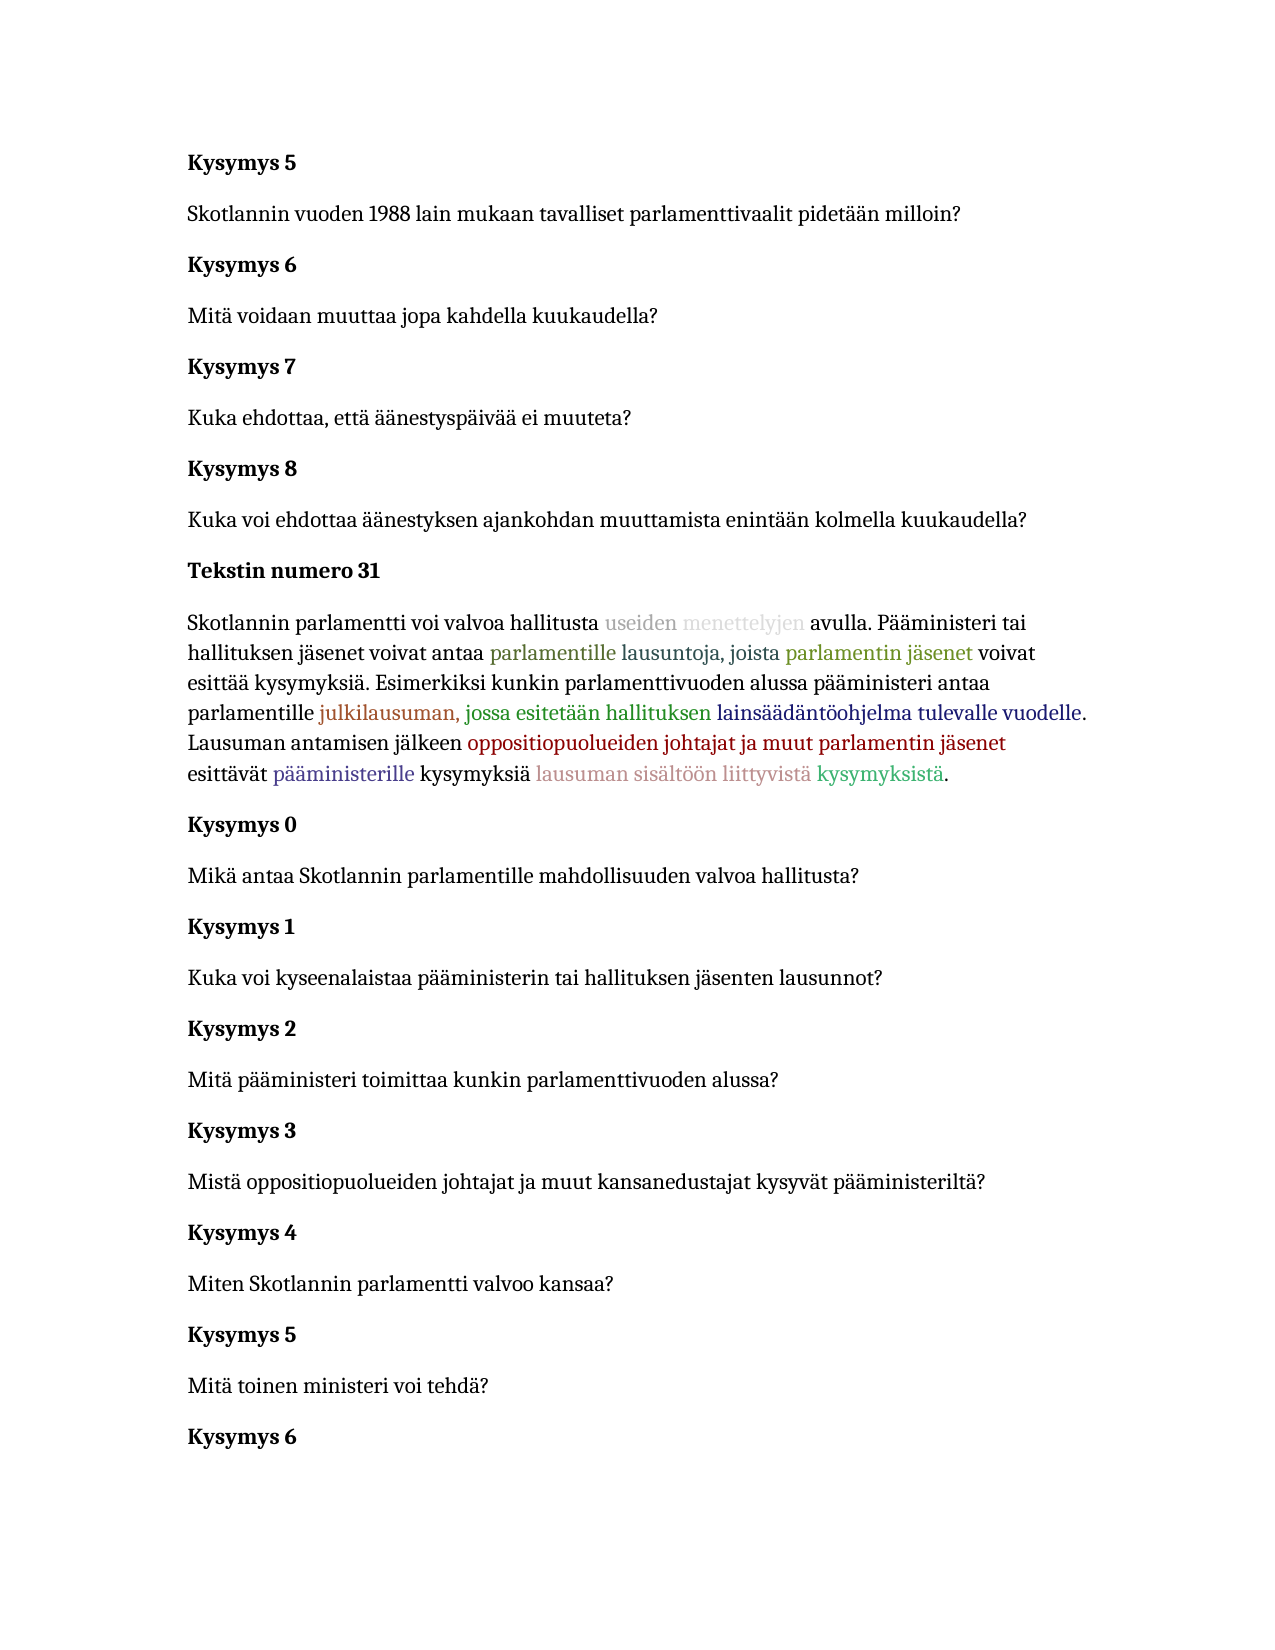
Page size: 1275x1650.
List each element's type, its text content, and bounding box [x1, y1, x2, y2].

text Skotlannin parlamentti voi valvoa hallitusta useiden menettelyjen avulla. Pääministeri tai hallituksen jäsenet voivat antaa parlamentille lausuntoja, joista parlamentin jäsenet voivat esittää kysymyksiä. Esimerkiksi kunkin parlamenttivuoden alussa pääministeri antaa parlamentille julkilausuman, jossa esitetään hallituksen lainsäädäntöohjelma tulevalle vuodelle. Lausuman antamisen jälkeen oppositiopuolueiden johtajat ja muut parlamentin jäsenet esittävät pääministerille kysymyksiä lausuman sisältöön liittyvistä kysymyksistä. [187, 609, 1087, 787]
text Kysymys 6 [187, 252, 1087, 278]
text Mitä voidaan muuttaa jopa kahdella kuukaudella? [187, 303, 1087, 329]
text Kysymys 4 [187, 1220, 1087, 1246]
text Kysymys 5 [187, 1322, 1087, 1348]
text Kysymys 5 [187, 150, 1087, 176]
text Kuka voi kyseenalaistaa pääministerin tai hallituksen jäsenten lausunnot? [187, 964, 1087, 991]
text Mitä pääministeri toimittaa kunkin parlamenttivuoden alussa? [187, 1067, 1087, 1093]
text Kysymys 1 [187, 913, 1087, 940]
text Kysymys 3 [187, 1118, 1087, 1144]
text Kuka voi ehdottaa äänestyksen ajankohdan muuttamista enintään kolmella kuukaudella? [187, 507, 1087, 534]
text Kysymys 6 [187, 1424, 1087, 1450]
text Kysymys 0 [187, 811, 1087, 838]
text Mikä antaa Skotlannin parlamentille mahdollisuuden valvoa hallitusta? [187, 862, 1087, 889]
text Kuka ehdottaa, että äänestyspäivää ei muuteta? [187, 405, 1087, 432]
text Kysymys 8 [187, 456, 1087, 483]
text Tekstin numero 31 [187, 558, 1087, 585]
text Kysymys 2 [187, 1016, 1087, 1042]
text Mitä toinen ministeri voi tehdä? [187, 1373, 1087, 1399]
text Skotlannin vuoden 1988 lain mukaan tavalliset parlamenttivaalit pidetään milloin? [187, 201, 1087, 227]
text Mistä oppositiopuolueiden johtajat ja muut kansanedustajat kysyvät pääministeriltä? [187, 1169, 1087, 1195]
text Miten Skotlannin parlamentti valvoo kansaa? [187, 1271, 1087, 1297]
text Kysymys 7 [187, 354, 1087, 381]
